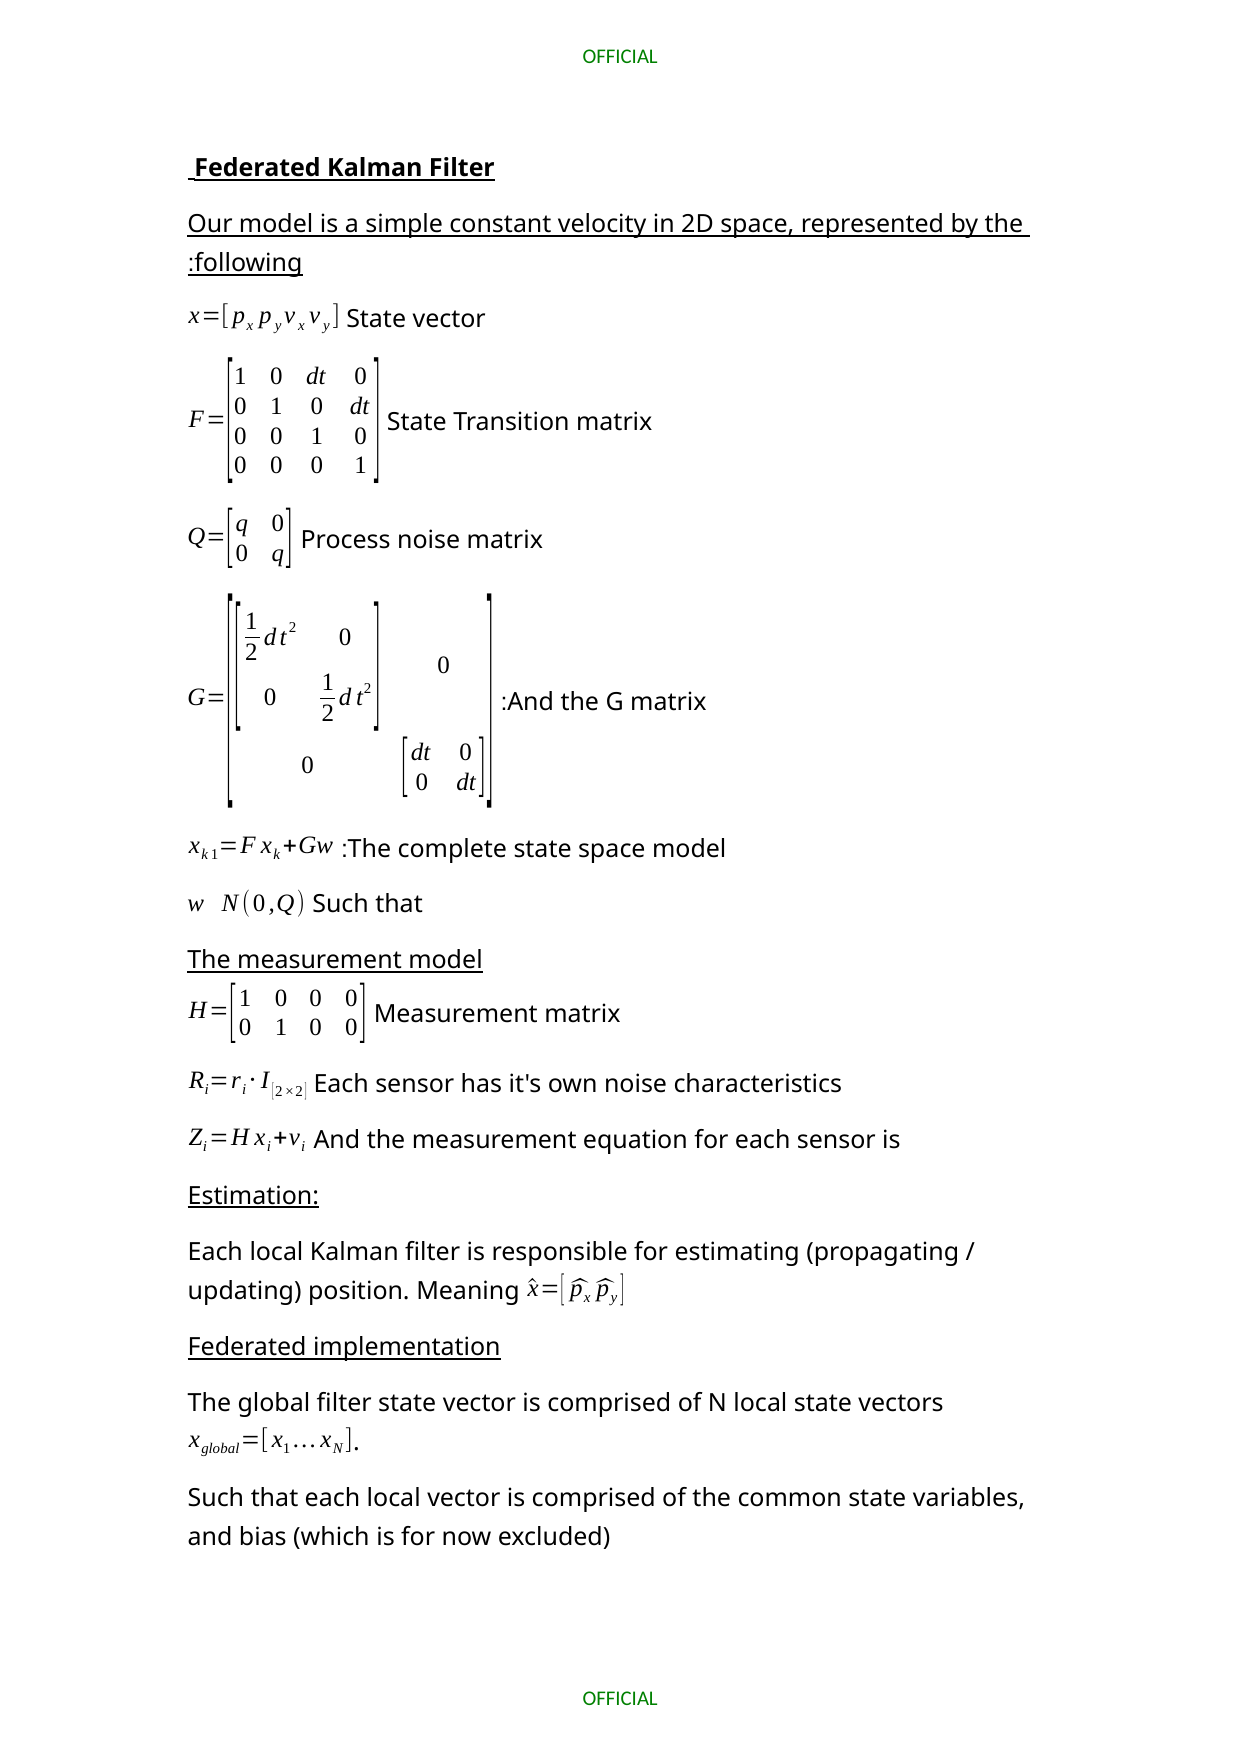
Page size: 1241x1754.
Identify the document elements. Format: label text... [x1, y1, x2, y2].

text Such that each local vector is comprised of the common state variables, and bias (which is for now excluded) [187, 1480, 1053, 1553]
text Federated Kalman Filter [187, 150, 1053, 184]
text Estimation: [187, 1178, 1053, 1212]
text Such that [187, 886, 1053, 920]
text Our model is a simple constant velocity in 2D space, represented by the following: [187, 206, 1053, 279]
text Federated implementation [187, 1329, 1053, 1363]
text Each sensor has it's own noise characteristics [187, 1066, 1053, 1100]
text Process noise matrix [187, 507, 1053, 570]
text The measurement model Measurement matrix [187, 942, 1053, 1044]
text And the measurement equation for each sensor is [187, 1122, 1053, 1156]
text The global filter state vector is comprised of N local state vectors . [187, 1385, 1053, 1458]
text State Transition matrix [187, 357, 1053, 485]
text State vector [187, 301, 1053, 335]
text Each local Kalman filter is responsible for estimating (propagating / updating) position. Meaning [187, 1233, 1053, 1307]
text The complete state space model: [187, 830, 1053, 864]
text And the G matrix: [187, 592, 1053, 808]
